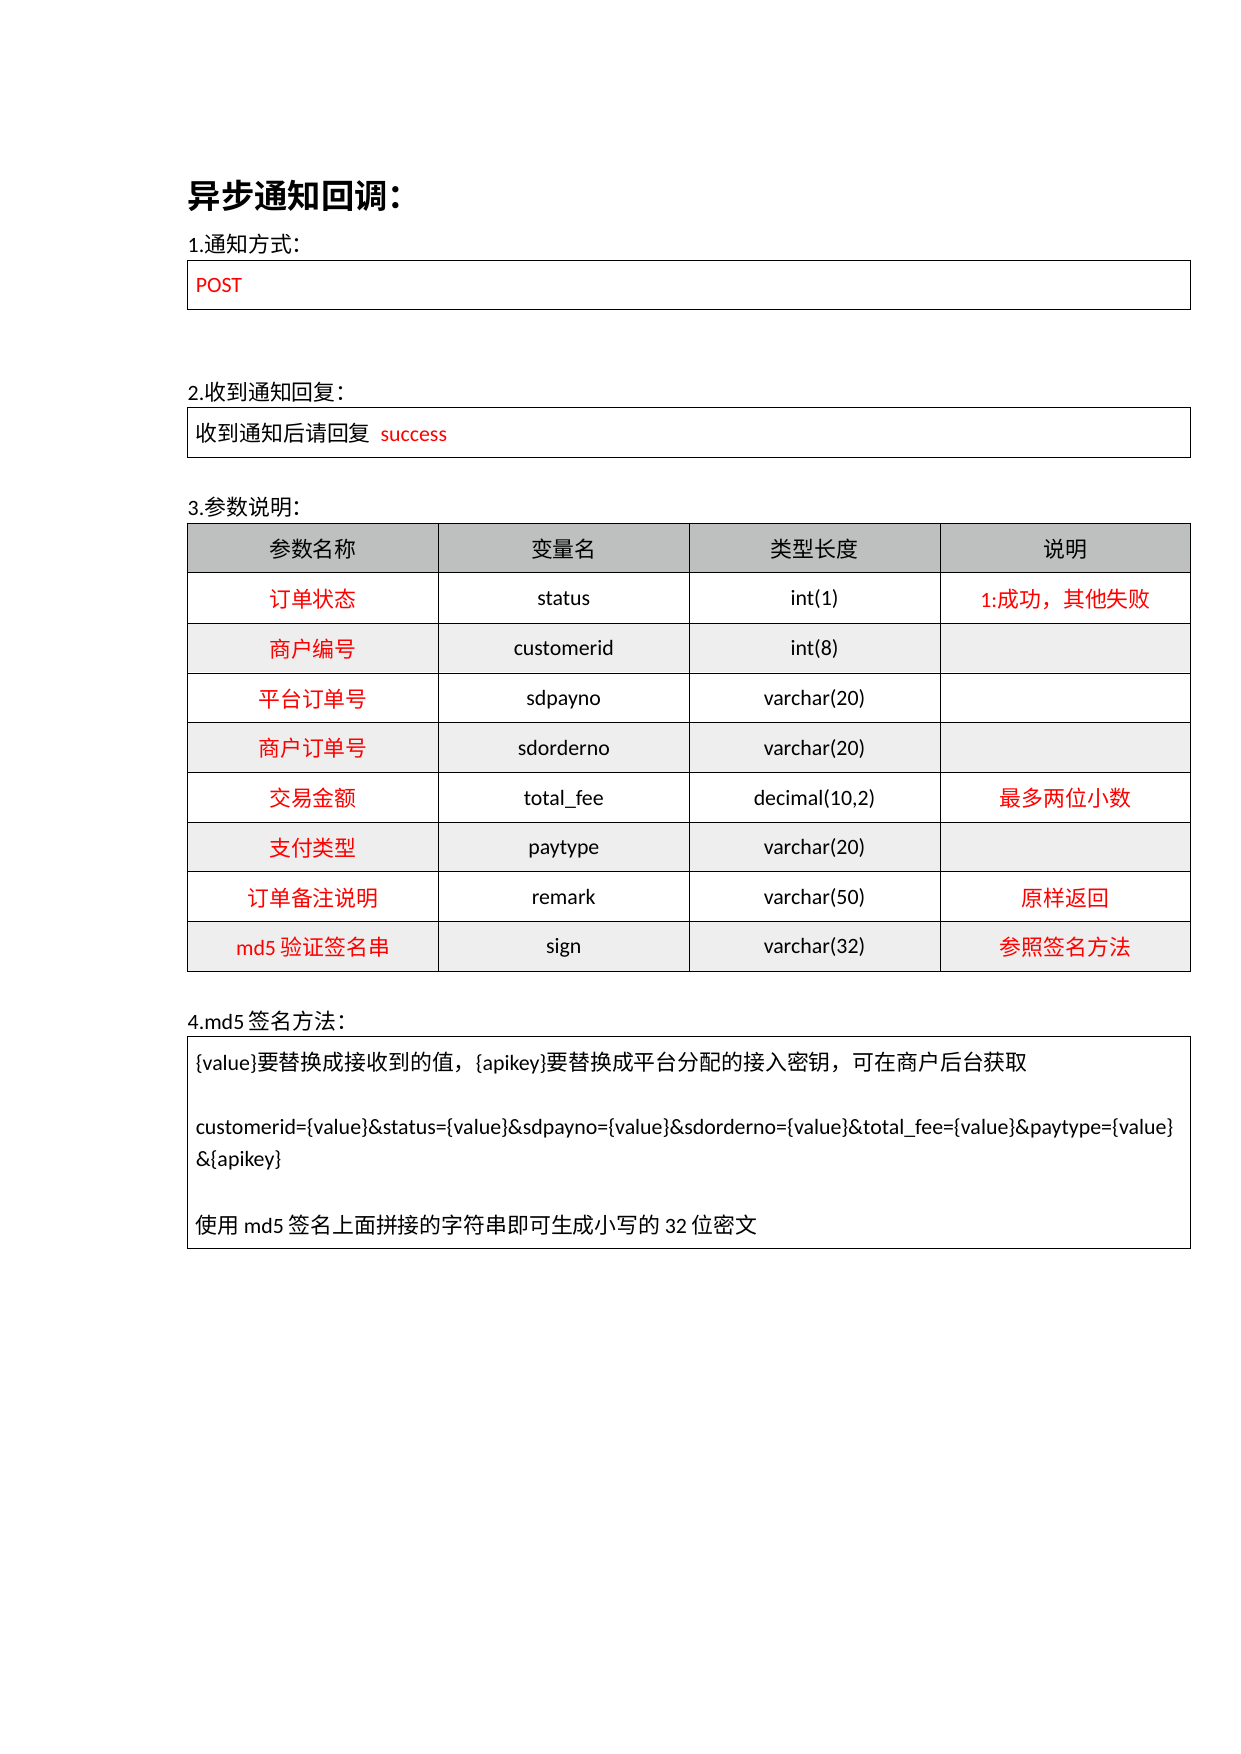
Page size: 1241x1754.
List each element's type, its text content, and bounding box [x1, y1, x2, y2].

table_cell 最多两位小数 [941, 773, 1190, 822]
table_cell remark [439, 872, 689, 921]
table_cell int(8) [690, 624, 940, 672]
table_cell decimal(10,2) [690, 773, 940, 822]
table_cell [941, 674, 1190, 722]
text 4.md5签名方法： [187, 1004, 1053, 1036]
table_cell paytype [439, 823, 689, 871]
table_cell sdpayno [439, 674, 689, 722]
table_cell md5验证签名串 [188, 922, 438, 971]
text 异步通知回调： [187, 162, 1053, 227]
table_cell sdorderno [439, 723, 689, 772]
table_cell [941, 723, 1190, 772]
table_cell customerid [439, 624, 689, 672]
table_cell varchar(20) [690, 674, 940, 722]
table_cell 支付类型 [188, 823, 438, 871]
table_cell total_fee [439, 773, 689, 822]
table_header {value}要替换成接收到的值，{apikey}要替换成平台分配的接入密钥，可在商户后台获取 customerid={value}&status={value}&sdpayno={value}&sdorderno={value}&total_fee={value}&paytype={value}&{apikey} 使用md5签名上面拼接的字符串即可生成小写的32位密文 [188, 1037, 1190, 1248]
table_cell [941, 624, 1190, 672]
table_cell varchar(50) [690, 872, 940, 921]
table_header 参数名称 [188, 524, 438, 572]
table_cell 1:成功，其他失败 [941, 573, 1190, 623]
text 1.通知方式： [187, 227, 1053, 259]
table_header 类型长度 [690, 524, 940, 572]
table_header 收到通知后请回复 success [188, 408, 1190, 457]
text 2.收到通知回复： [187, 375, 1053, 407]
table_header 说明 [941, 524, 1190, 572]
table_cell int(1) [690, 573, 940, 623]
table_header 变量名 [439, 524, 689, 572]
table_cell 参照签名方法 [941, 922, 1190, 971]
table_cell varchar(20) [690, 823, 940, 871]
table_cell 交易金额 [188, 773, 438, 822]
table_cell varchar(32) [690, 922, 940, 971]
table_cell sign [439, 922, 689, 971]
table_cell [941, 823, 1190, 871]
table_cell 商户订单号 [188, 723, 438, 772]
table_cell 订单备注说明 [188, 872, 438, 921]
table_cell 订单状态 [188, 573, 438, 623]
text 3.参数说明： [187, 490, 1053, 522]
table_cell status [439, 573, 689, 623]
table_header POST [188, 261, 1190, 309]
table_cell varchar(20) [690, 723, 940, 772]
table_cell 商户编号 [188, 624, 438, 672]
table_cell 原样返回 [941, 872, 1190, 921]
table_cell 平台订单号 [188, 674, 438, 722]
